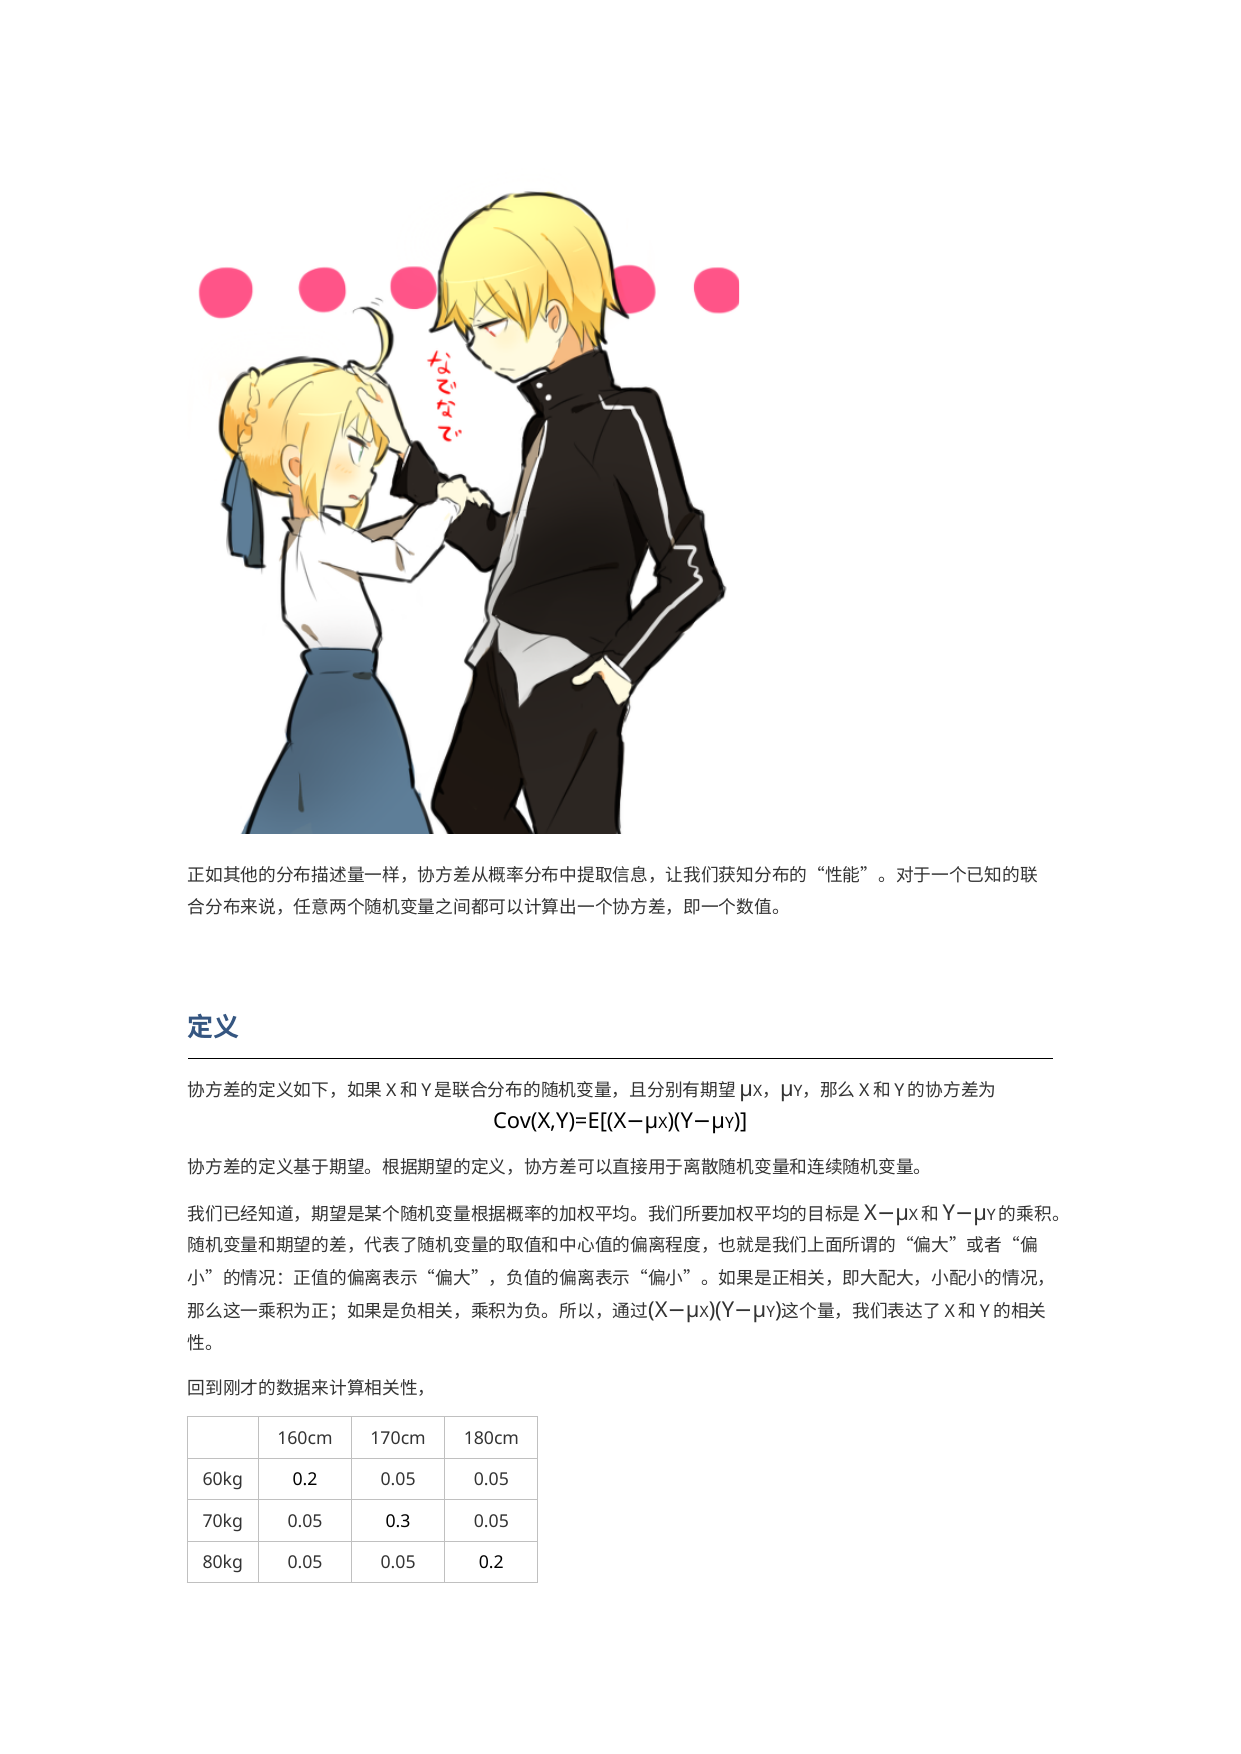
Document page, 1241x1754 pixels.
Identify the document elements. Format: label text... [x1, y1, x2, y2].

text 协方差的定义如下，如果X和Y是联合分布的随机变量，且分别有期望μX，μY，那么X和Y的协方差为 [187, 1072, 1053, 1104]
text 协方差的定义基于期望。根据期望的定义，协方差可以直接用于离散随机变量和连续随机变量。 [187, 1149, 1053, 1182]
picture [187, 162, 740, 834]
table_cell 80kg [188, 1542, 258, 1582]
table_cell 0.05 [352, 1459, 444, 1499]
table_cell 0.05 [259, 1542, 351, 1582]
table_cell 0.05 [352, 1542, 444, 1582]
table_cell 0.05 [445, 1459, 537, 1499]
text 回到刚才的数据来计算相关性， [187, 1371, 1053, 1403]
table_cell 0.3 [352, 1500, 444, 1541]
table_cell 0.2 [259, 1459, 351, 1499]
table_cell 60kg [188, 1459, 258, 1499]
table_cell 0.2 [445, 1542, 537, 1582]
table_header 180cm [445, 1417, 537, 1458]
table_cell 0.05 [445, 1500, 537, 1541]
table_header 160cm [259, 1417, 351, 1458]
table_cell 70kg [188, 1500, 258, 1541]
subtitle 定义 [187, 993, 1053, 1059]
text 正如其他的分布描述量一样，协方差从概率分布中提取信息，让我们获知分布的“性能”。对于一个已知的联合分布来说，任意两个随机变量之间都可以计算出一个协方差，即一个数值。 [187, 857, 1053, 922]
text Cov(X,Y)=E[(X−μX)(Y−μY)] [187, 1104, 1053, 1137]
table_header [188, 1417, 258, 1458]
table_cell 0.05 [259, 1500, 351, 1541]
table_header 170cm [352, 1417, 444, 1458]
text 我们已经知道，期望是某个随机变量根据概率的加权平均。我们所要加权平均的目标是X−μX和Y−μY的乘积。随机变量和期望的差，代表了随机变量的取值和中心值的偏离程度，也就是我们上面所谓的“偏大”或者“偏小”的情况：正值的偏离表示“偏大”，负值的偏离表示“偏小”。如果是正相关，即大配大，小配小的情况，那么这一乘积为正；如果是负相关，乘积为负。所以，通过(X−μX)(Y−μY)这个量，我们表达了X和Y的相关性。 [187, 1195, 1053, 1358]
